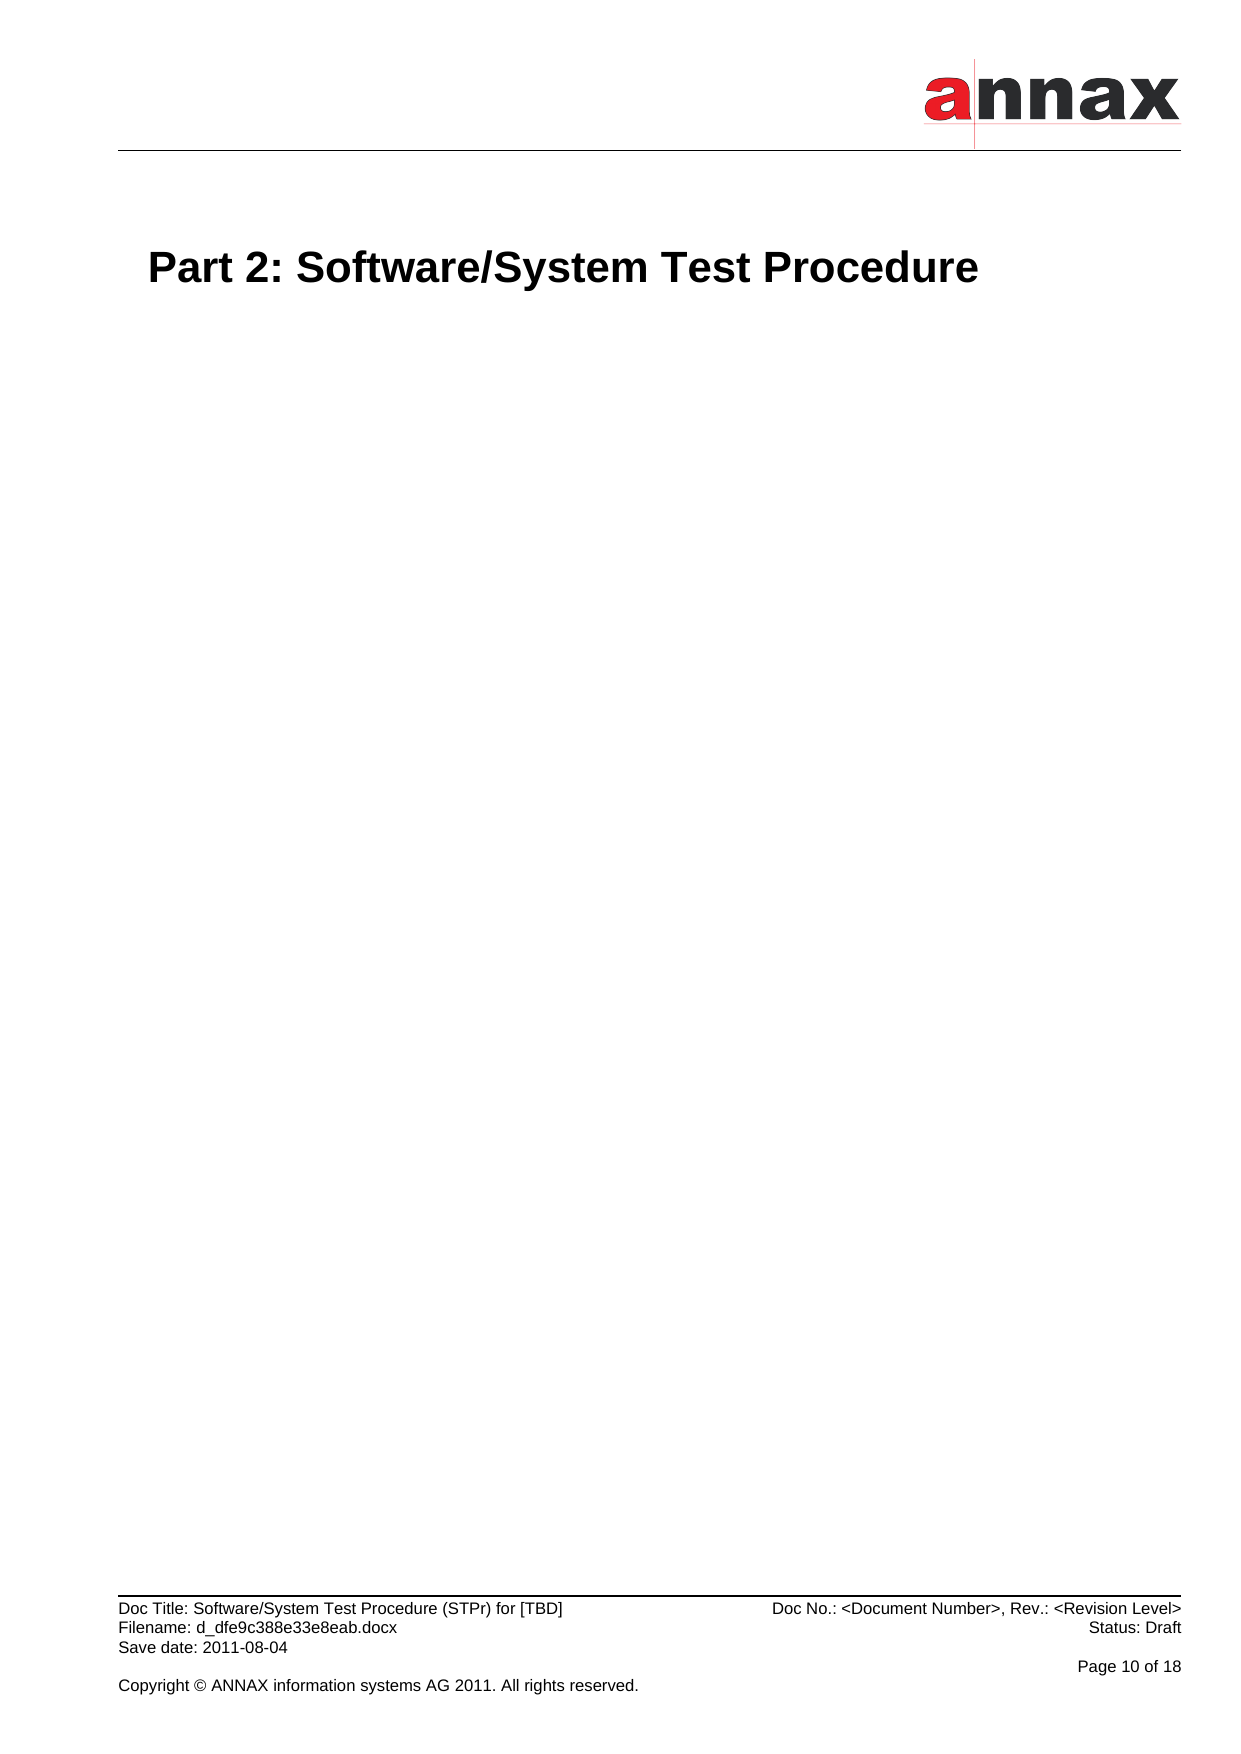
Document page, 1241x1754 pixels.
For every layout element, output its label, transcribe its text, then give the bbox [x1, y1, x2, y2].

picture [923, 59, 1182, 149]
subtitle Part 2: Software/System Test Procedure [148, 241, 1152, 291]
